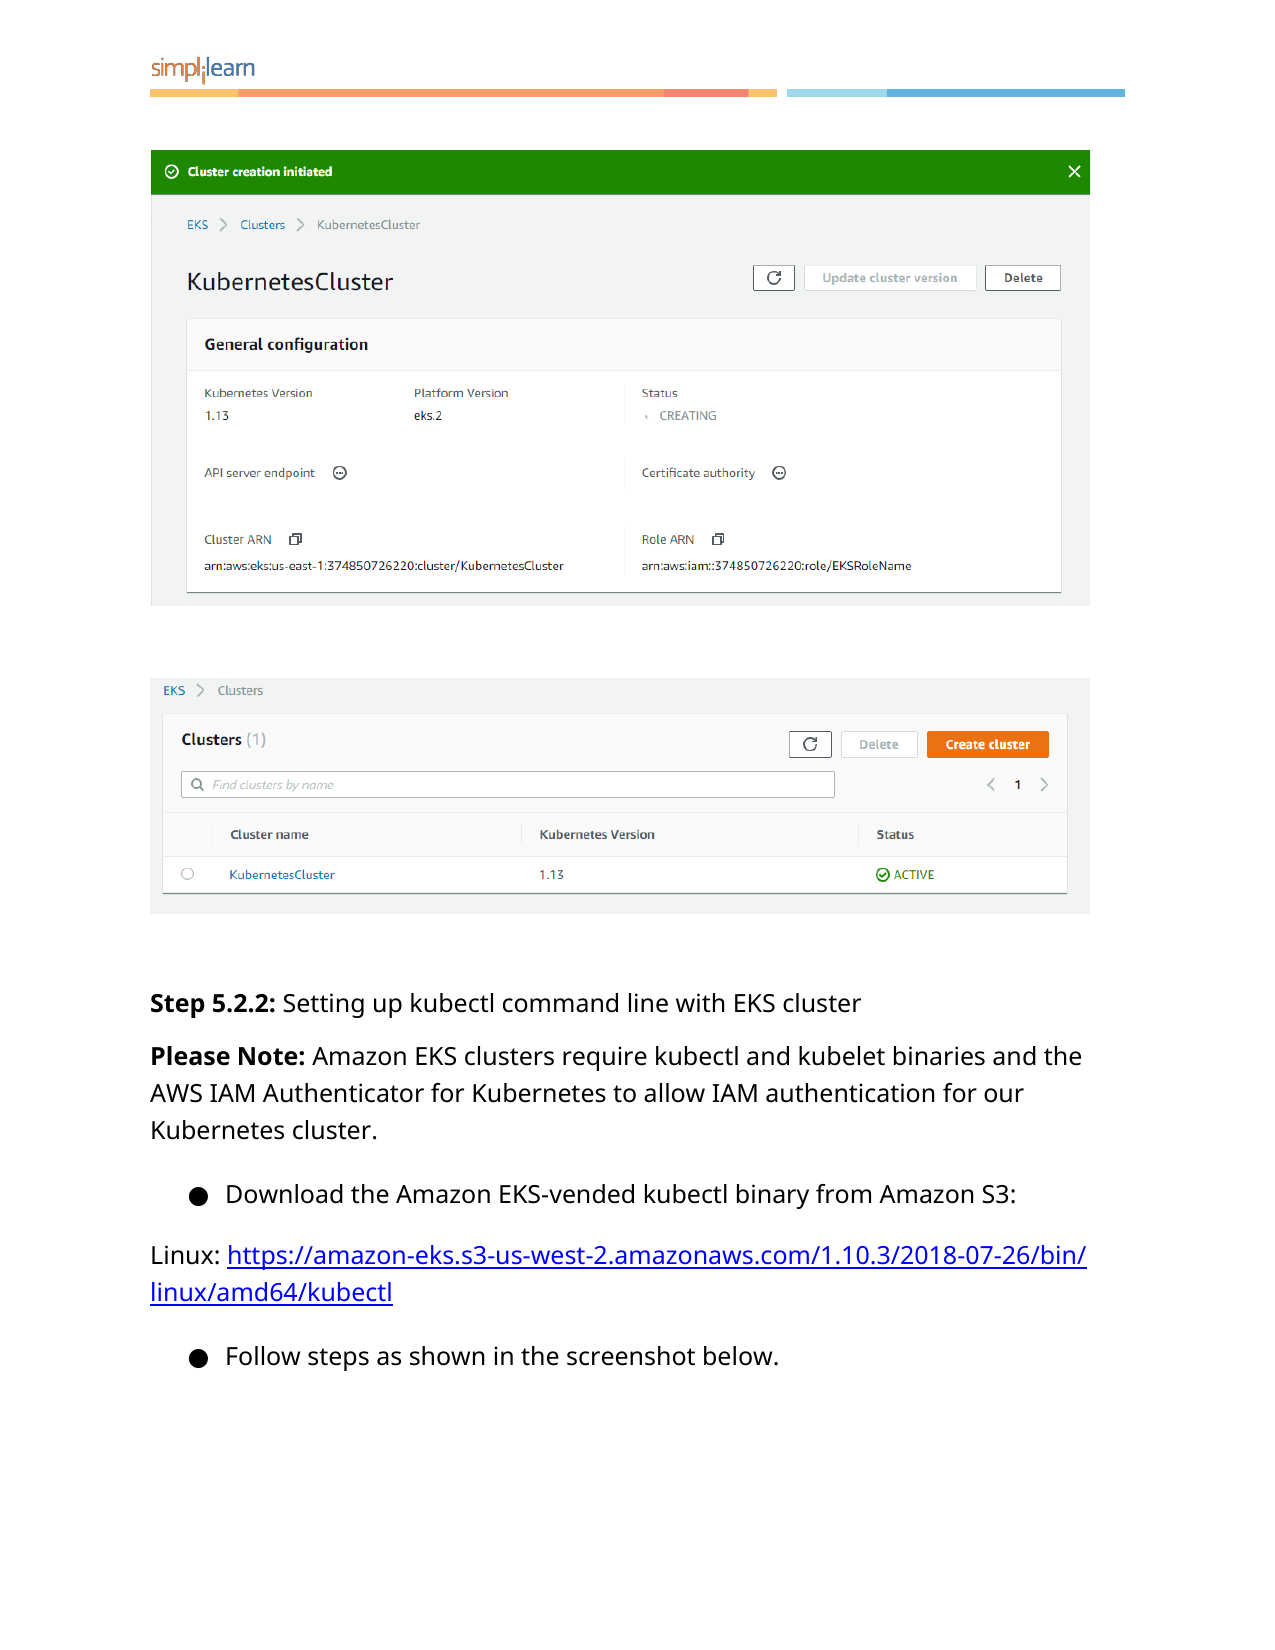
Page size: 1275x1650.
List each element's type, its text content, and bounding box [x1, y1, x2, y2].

picture [150, 150, 1091, 606]
text Step 5.2.2: Setting up kubectl command line with EKS cluster [150, 986, 1125, 1020]
list Download the Amazon EKS-vended kubectl binary from Amazon S3: [187, 1166, 1125, 1217]
text Please Note: Amazon EKS clusters require kubectl and kubelet binaries and the AWS IAM Authenticator for Kubernetes to allow IAM authentication for our Kubernetes cluster. [150, 1039, 1125, 1147]
text Linux: https://amazon-eks.s3-us-west-2.amazonaws.com/1.10.3/2018-07-26/bin/linux/amd64/kubectl [150, 1238, 1125, 1309]
picture [150, 678, 1091, 914]
list Follow steps as shown in the screenshot below. [187, 1328, 1125, 1379]
picture [150, 52, 1125, 97]
